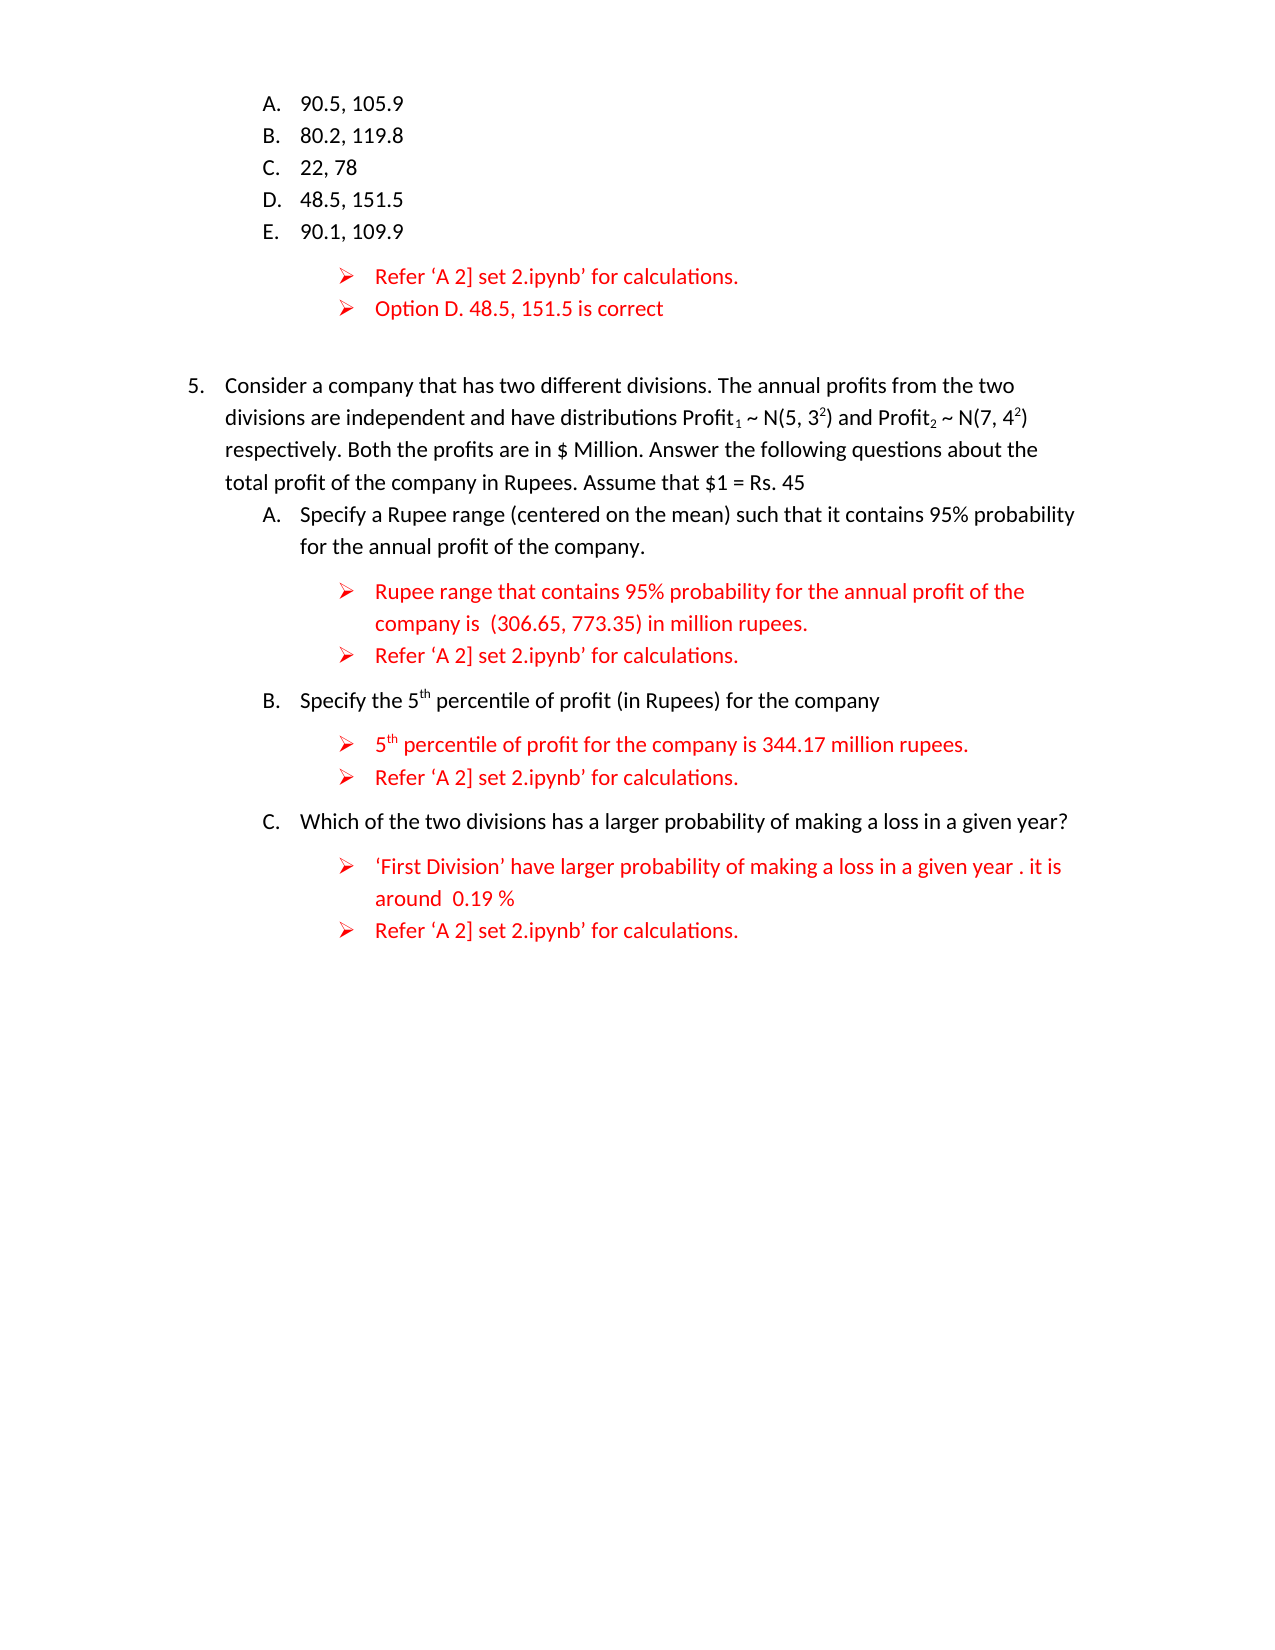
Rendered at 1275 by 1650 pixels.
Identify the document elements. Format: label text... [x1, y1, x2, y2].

list Consider a company that has two different divisions. The annual profits from the two divisions are independent and have distributions Profit1 ~ N(5, 32) and Profit2 ~ N(7, 42) respectively. Both the profits are in $ Million. Answer the following questions about the total profit of the company in Rupees. Assume that $1 = Rs. 45 [187, 371, 1087, 496]
list Refer ‘A 2] set 2.ipynb’ for calculations. [337, 763, 1087, 791]
list 5th percentile of profit for the company is 344.17 million rupees. [337, 731, 1087, 758]
list 48.5, 151.5 [262, 185, 1087, 213]
list Specify a Rupee range (centered on the mean) such that it contains 95% probability for the annual profit of the company. [262, 500, 1087, 560]
list 90.5, 105.9 [262, 89, 1087, 117]
list Refer ‘A 2] set 2.ipynb’ for calculations. [337, 916, 1087, 944]
list ‘First Division’ have larger probability of making a loss in a given year . it is around 0.19 % [337, 852, 1087, 912]
list Refer ‘A 2] set 2.ipynb’ for calculations. [337, 262, 1087, 290]
list Specify the 5th percentile of profit (in Rupees) for the company [262, 686, 1087, 714]
list Which of the two divisions has a larger probability of making a loss in a given year? [262, 807, 1087, 835]
list 80.2, 119.8 [262, 121, 1087, 149]
list 90.1, 109.9 [262, 217, 1087, 245]
list Option D. 48.5, 151.5 is correct [337, 294, 1087, 322]
list Rupee range that contains 95% probability for the annual profit of the company is (306.65, 773.35) in million rupees. [337, 577, 1087, 637]
list 22, 78 [262, 153, 1087, 181]
list Refer ‘A 2] set 2.ipynb’ for calculations. [337, 641, 1087, 669]
